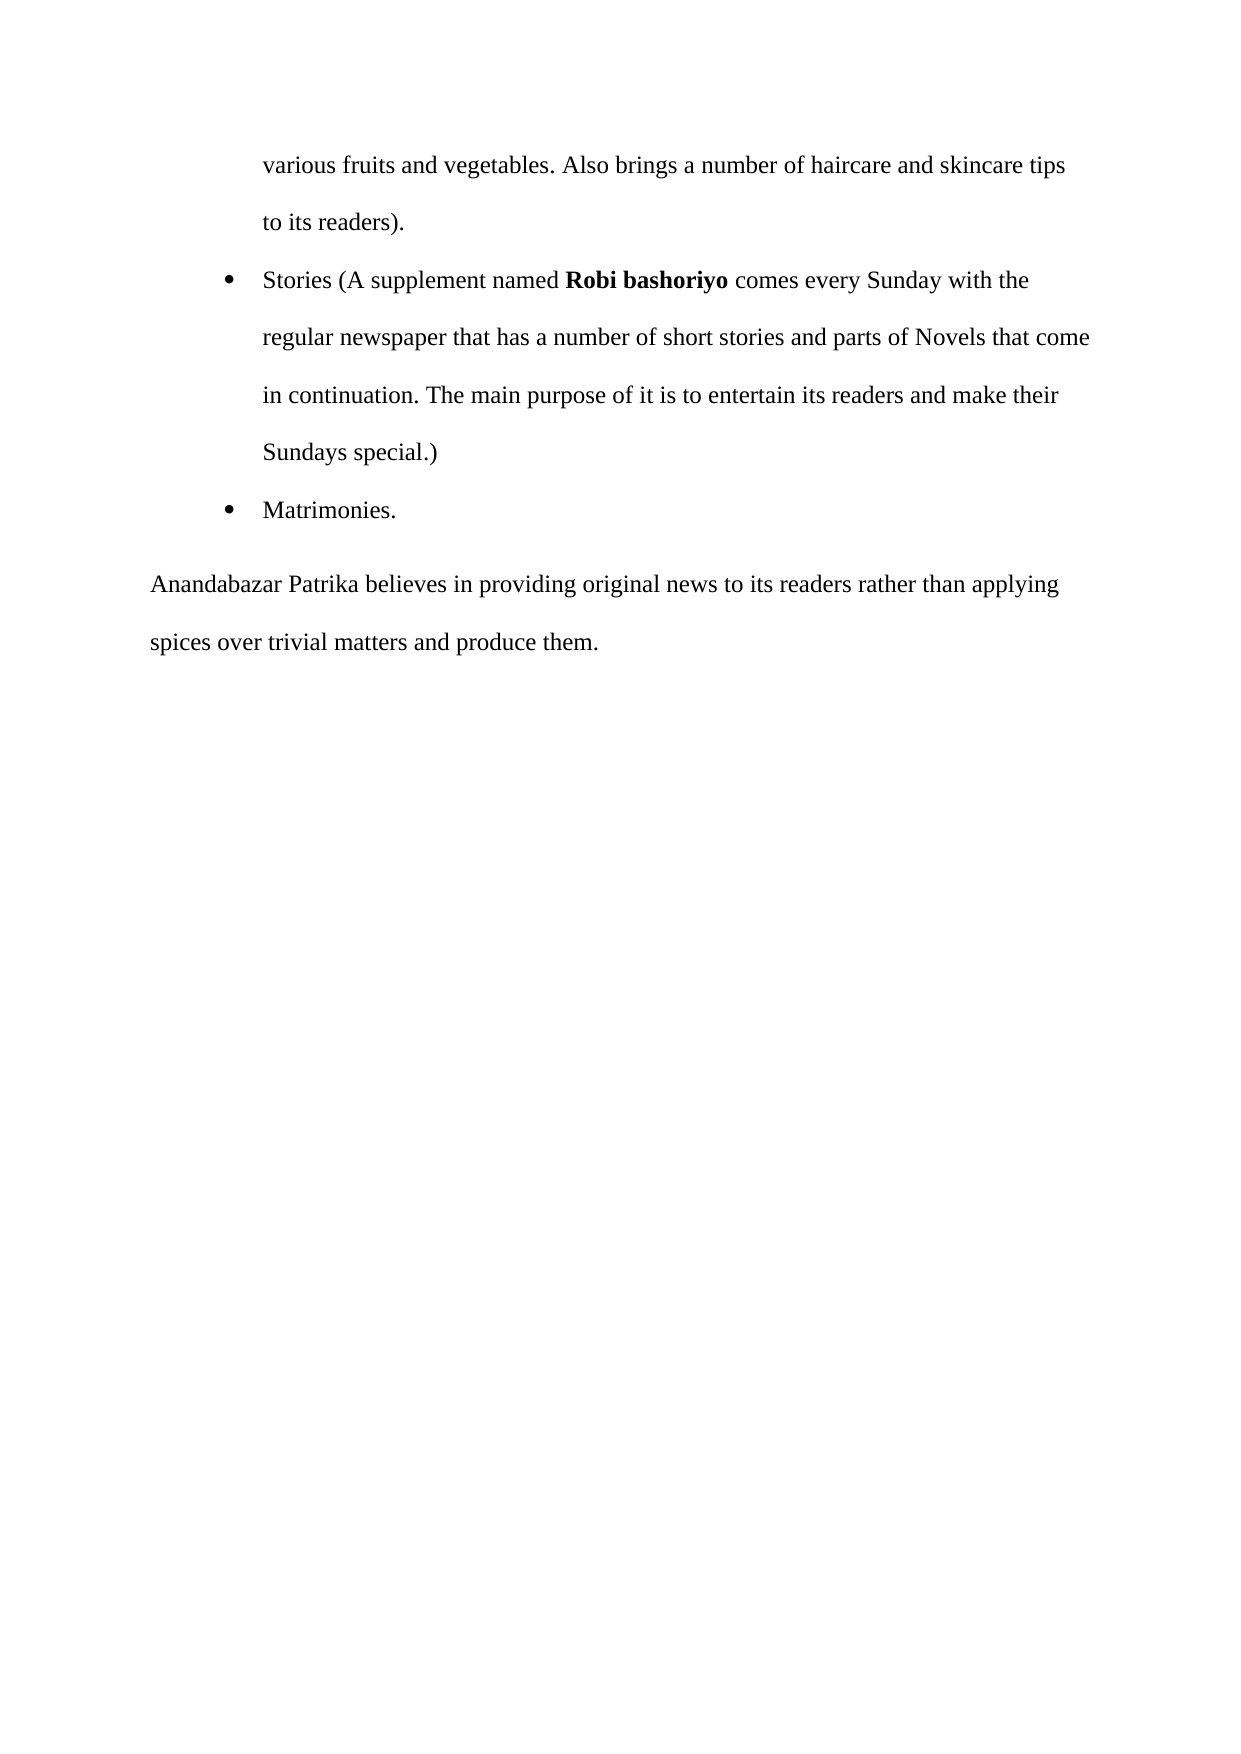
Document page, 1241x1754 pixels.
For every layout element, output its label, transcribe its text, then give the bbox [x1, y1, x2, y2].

list Matrimonies. [225, 495, 1090, 524]
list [225, 150, 1090, 236]
text Anandabazar Patrika believes in providing original news to its readers rather than applying spices over trivial matters and produce them. [150, 569, 1090, 655]
list Stories (A supplement named Robi bashoriyo comes every Sunday with the regular newspaper that has a number of short stories and parts of Novels that come in continuation. The main purpose of it is to entertain its readers and make their Sundays special.) [225, 265, 1090, 466]
